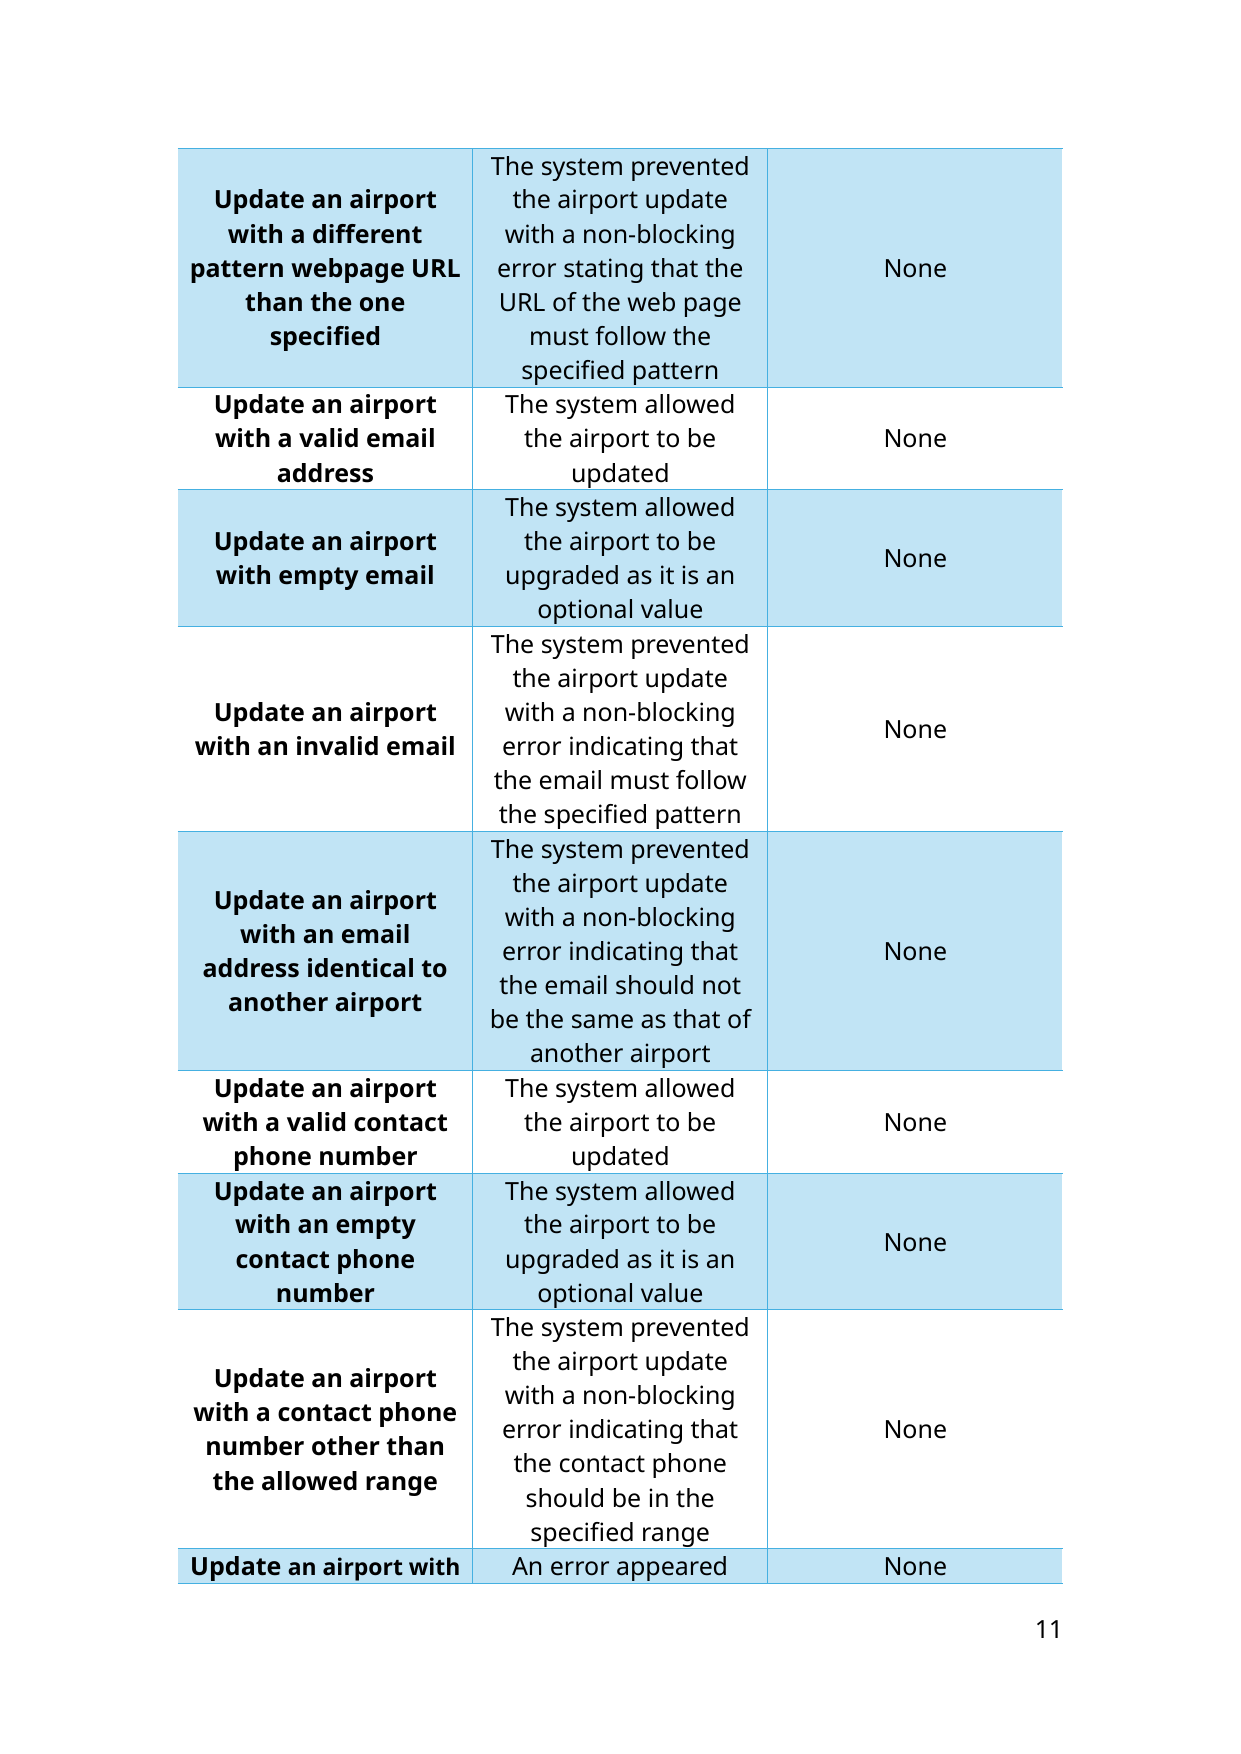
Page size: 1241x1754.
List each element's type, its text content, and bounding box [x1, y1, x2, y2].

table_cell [178, 1549, 472, 1583]
table_cell The system prevented the airport update with a non-blocking error indicating that the email must follow the specified pattern [473, 627, 767, 831]
table_cell None [768, 832, 1062, 1070]
table_cell Update an airport with a different pattern webpage URL than the one specified [178, 149, 472, 387]
table_cell None [768, 1174, 1062, 1309]
table_cell None [768, 149, 1062, 387]
table_cell None [768, 1071, 1062, 1173]
table_cell None [768, 1310, 1062, 1548]
table_cell The system allowed the airport to be updated [473, 388, 767, 489]
table_cell None [768, 627, 1062, 831]
table_cell The system allowed the airport to be upgraded as it is an optional value [473, 490, 767, 626]
table_cell None [768, 1549, 1062, 1583]
table_cell The system allowed the airport to be upgraded as it is an optional value [473, 1174, 767, 1309]
table_cell Update an airport with empty email [178, 490, 472, 626]
table_cell The system prevented the airport update with a non-blocking error indicating that the contact phone should be in the specified range [473, 1310, 767, 1548]
table_cell None [768, 490, 1062, 626]
table_cell The system prevented the airport update with a non-blocking error stating that the URL of the web page must follow the specified pattern [473, 149, 767, 387]
table_cell Update an airport with a valid contact phone number [178, 1071, 472, 1173]
table_cell Update an airport with an email address identical to another airport [178, 832, 472, 1070]
table_cell The system prevented the airport update with a non-blocking error indicating that the email should not be the same as that of another airport [473, 832, 767, 1070]
table_cell Update an airport with an invalid email [178, 627, 472, 831]
table_cell The system allowed the airport to be updated [473, 1071, 767, 1173]
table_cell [473, 1549, 767, 1583]
table_cell Update an airport with an empty contact phone number [178, 1174, 472, 1309]
table_cell None [768, 388, 1062, 489]
table_cell Update an airport with a contact phone number other than the allowed range [178, 1310, 472, 1548]
table_cell Update an airport with a valid email address [178, 388, 472, 489]
